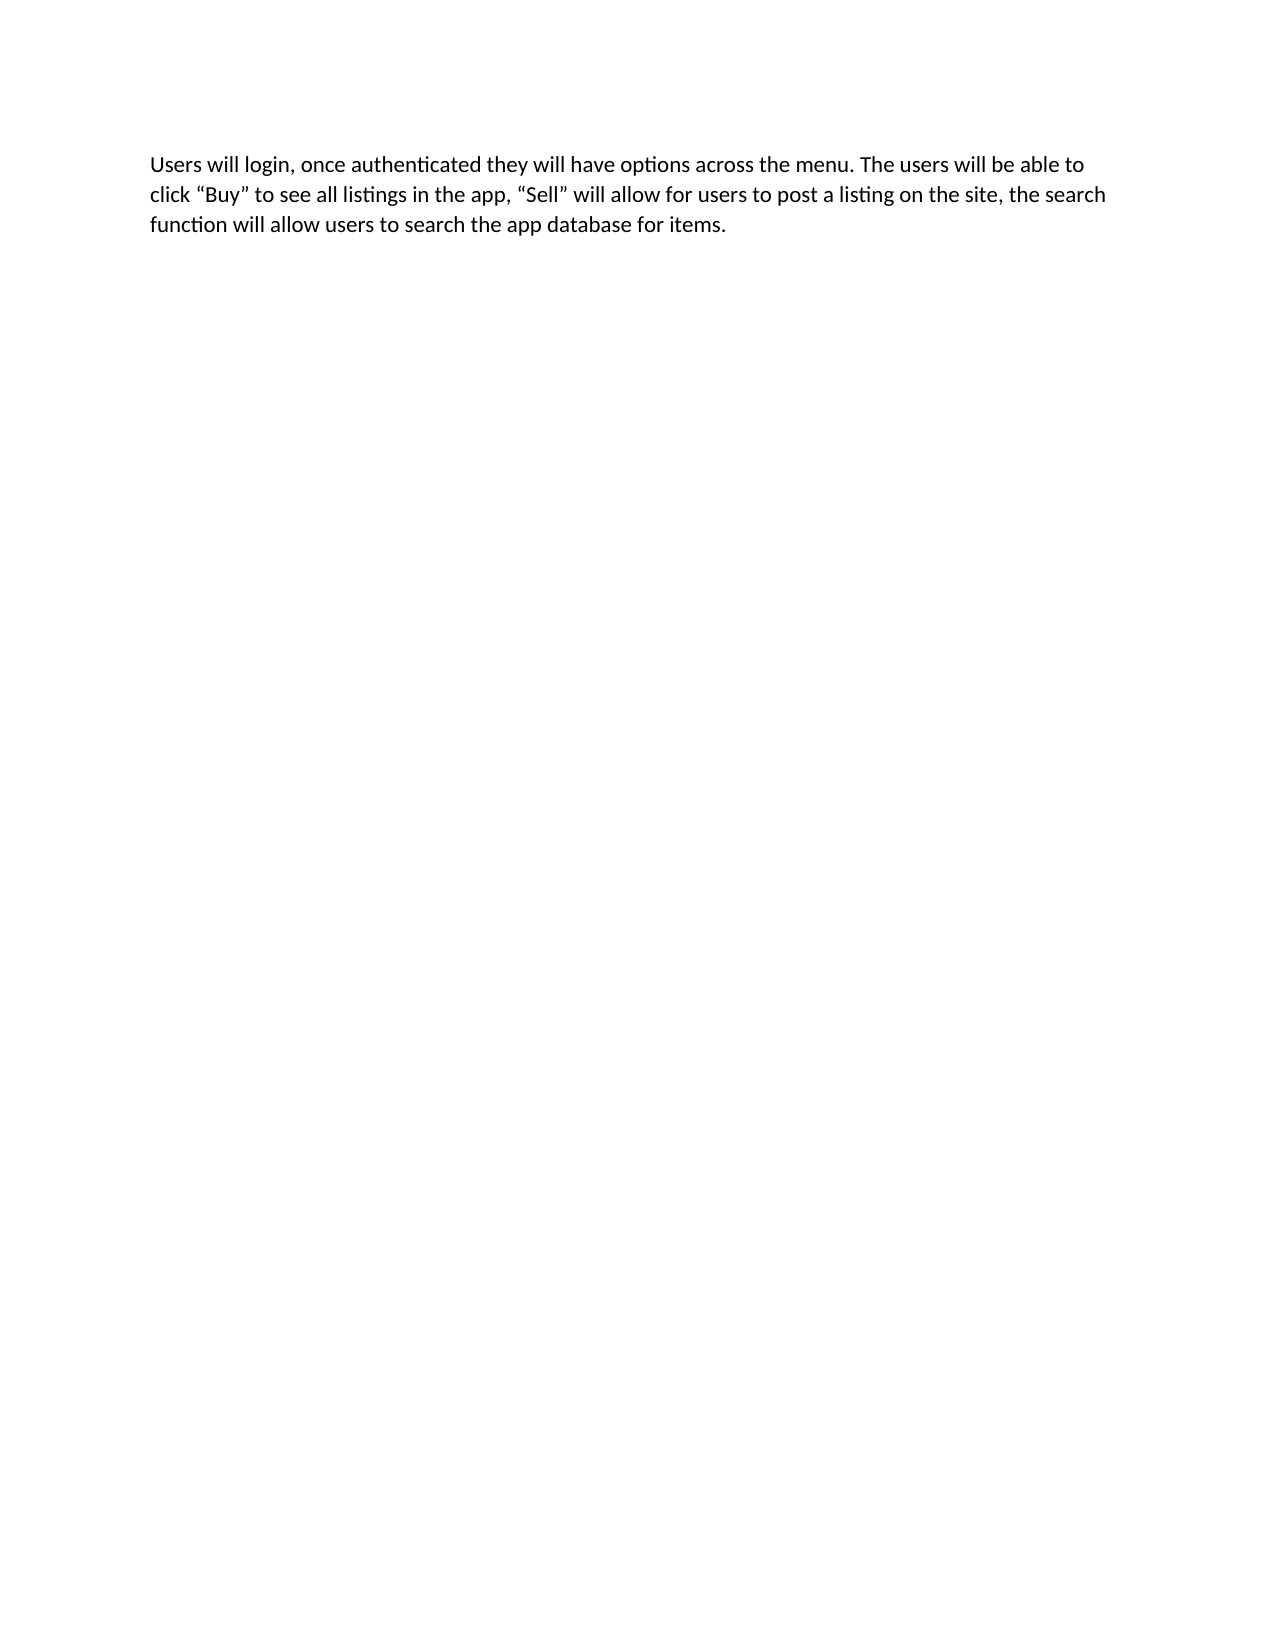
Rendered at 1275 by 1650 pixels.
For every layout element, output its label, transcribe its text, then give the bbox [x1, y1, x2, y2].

text Users will login, once authenticated they will have options across the menu. The users will be able to click “Buy” to see all listings in the app, “Sell” will allow for users to post a listing on the site, the search function will allow users to search the app database for items. [150, 150, 1125, 238]
